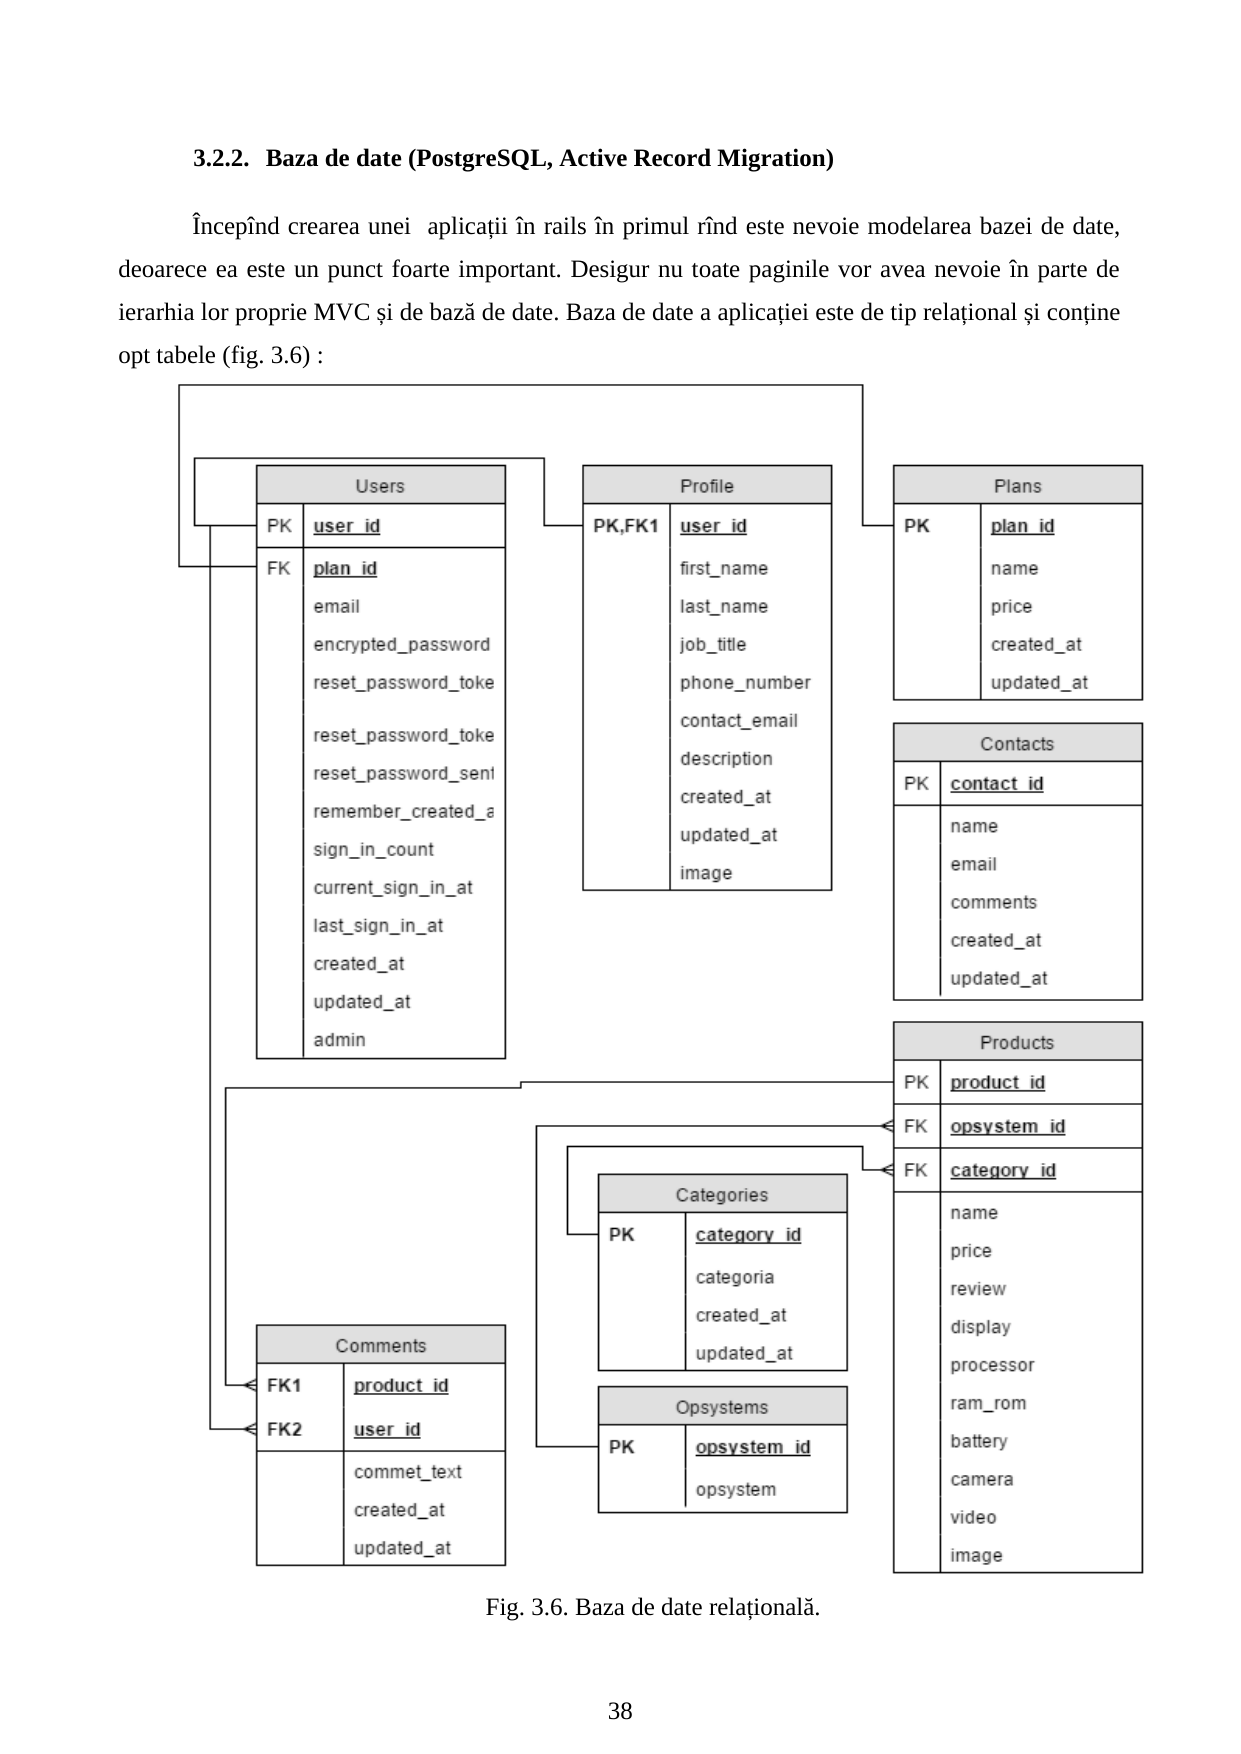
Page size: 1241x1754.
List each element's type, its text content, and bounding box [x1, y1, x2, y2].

text Începînd crearea unei aplicații în rails în primul rînd este nevoie modelarea bazei de date, deoarece ea este un punct foarte important. Desigur nu toate paginile vor avea nevoie în parte de ierarhia lor proprie MVC și de bază de date. Baza de date a aplicației este de tip relațional și conține opt tabele (fig. 3.6) : [118, 211, 1122, 369]
list Baza de date (PostgreSQL, Active Record Migration) [193, 143, 1122, 172]
text Fig. 3.6. Baza de date relațională. [118, 1592, 1122, 1621]
